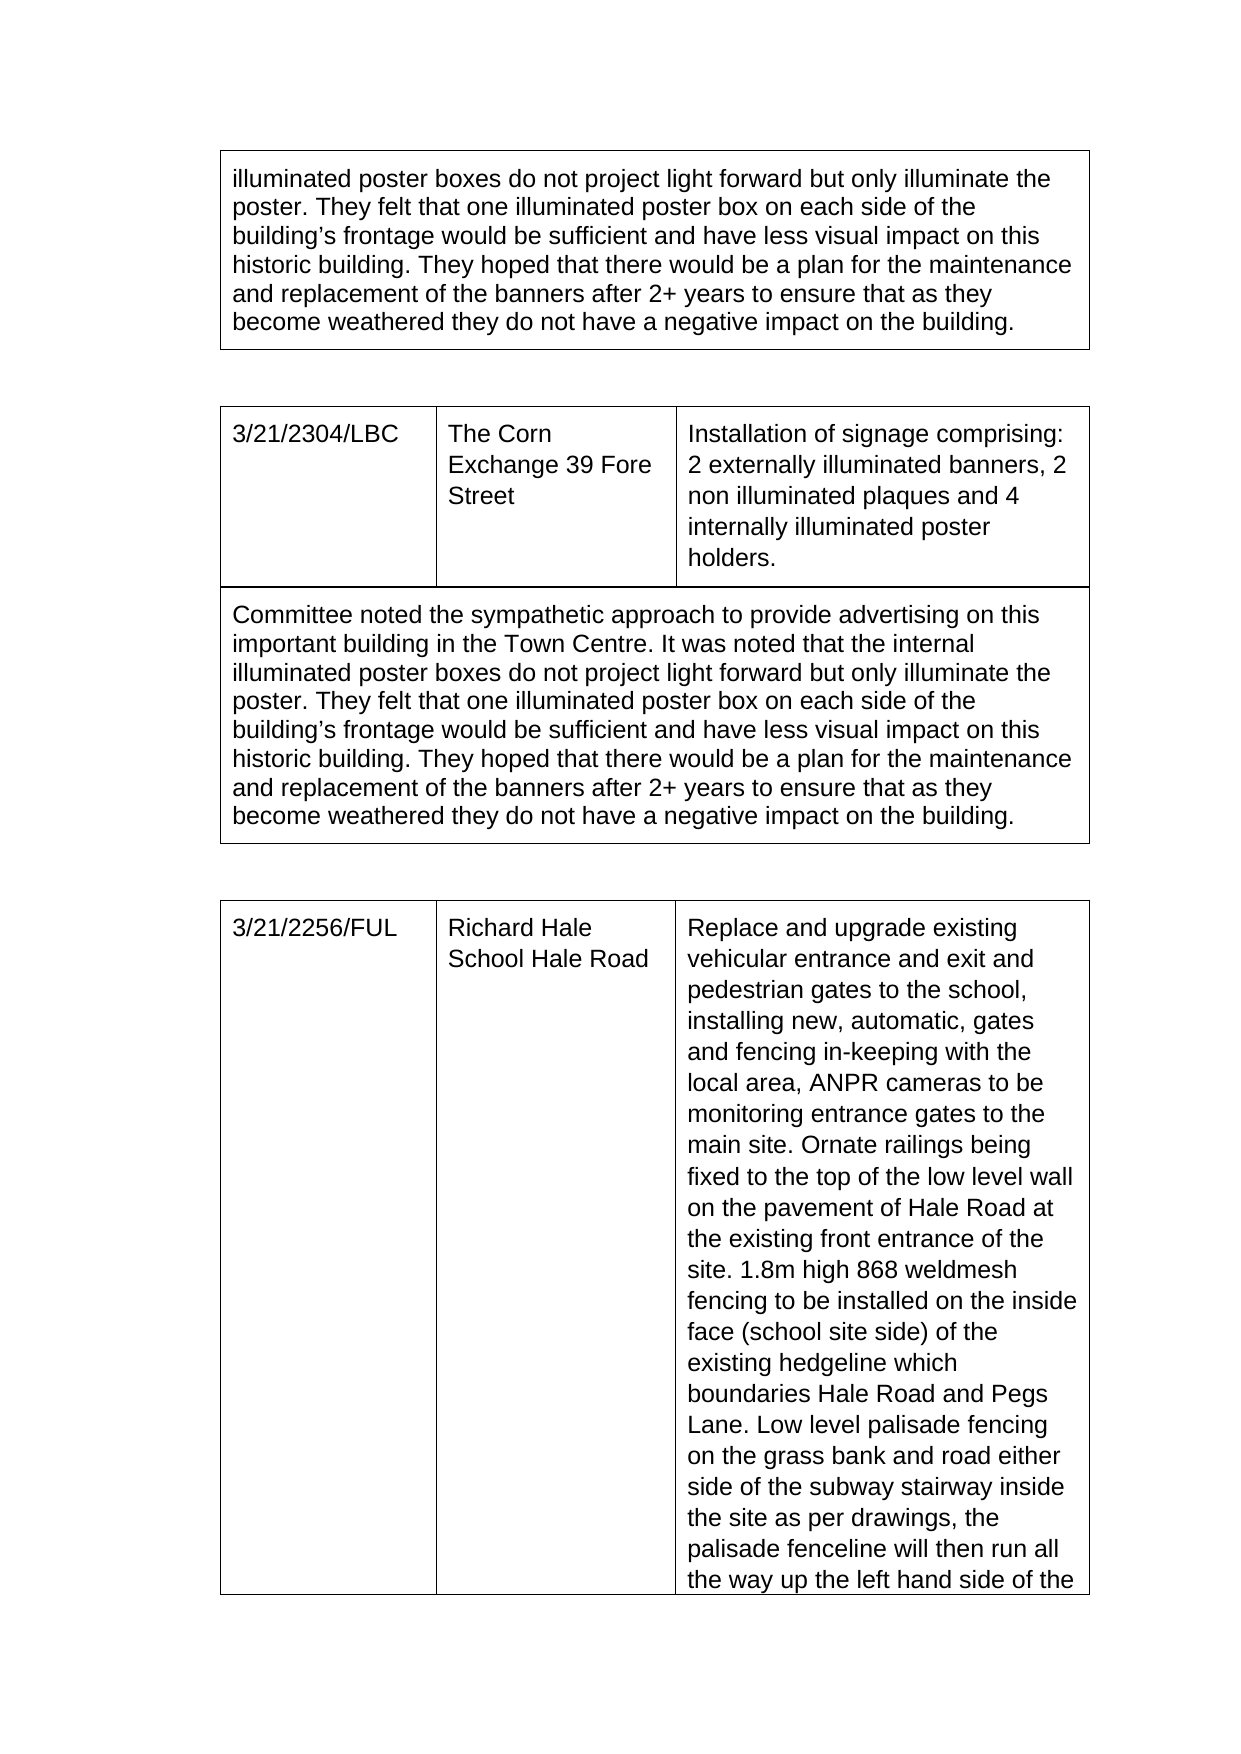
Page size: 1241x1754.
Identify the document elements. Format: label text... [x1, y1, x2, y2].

table_cell Committee noted the sympathetic approach to provide advertising on this important building in the Town Centre. It was noted that the internal illuminated poster boxes do not project light forward but only illuminate the poster. They felt that one illuminated poster box on each side of the building’s frontage would be sufficient and have less visual impact on this historic building. They hoped that there would be a plan for the maintenance and replacement of the banners after 2+ years to ensure that as they become weathered they do not have a negative impact on the building. [221, 588, 1089, 842]
table_header 3/21/2304/LBC [221, 407, 436, 586]
table_header The Corn Exchange 39 Fore Street [437, 407, 676, 586]
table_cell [221, 151, 1089, 348]
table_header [676, 901, 1089, 1594]
table_header 3/21/2256/FUL [221, 901, 436, 1594]
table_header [437, 901, 675, 1594]
table_header Installation of signage comprising: 2 externally illuminated banners, 2 non illuminated plaques and 4 internally illuminated poster holders. [677, 407, 1089, 586]
